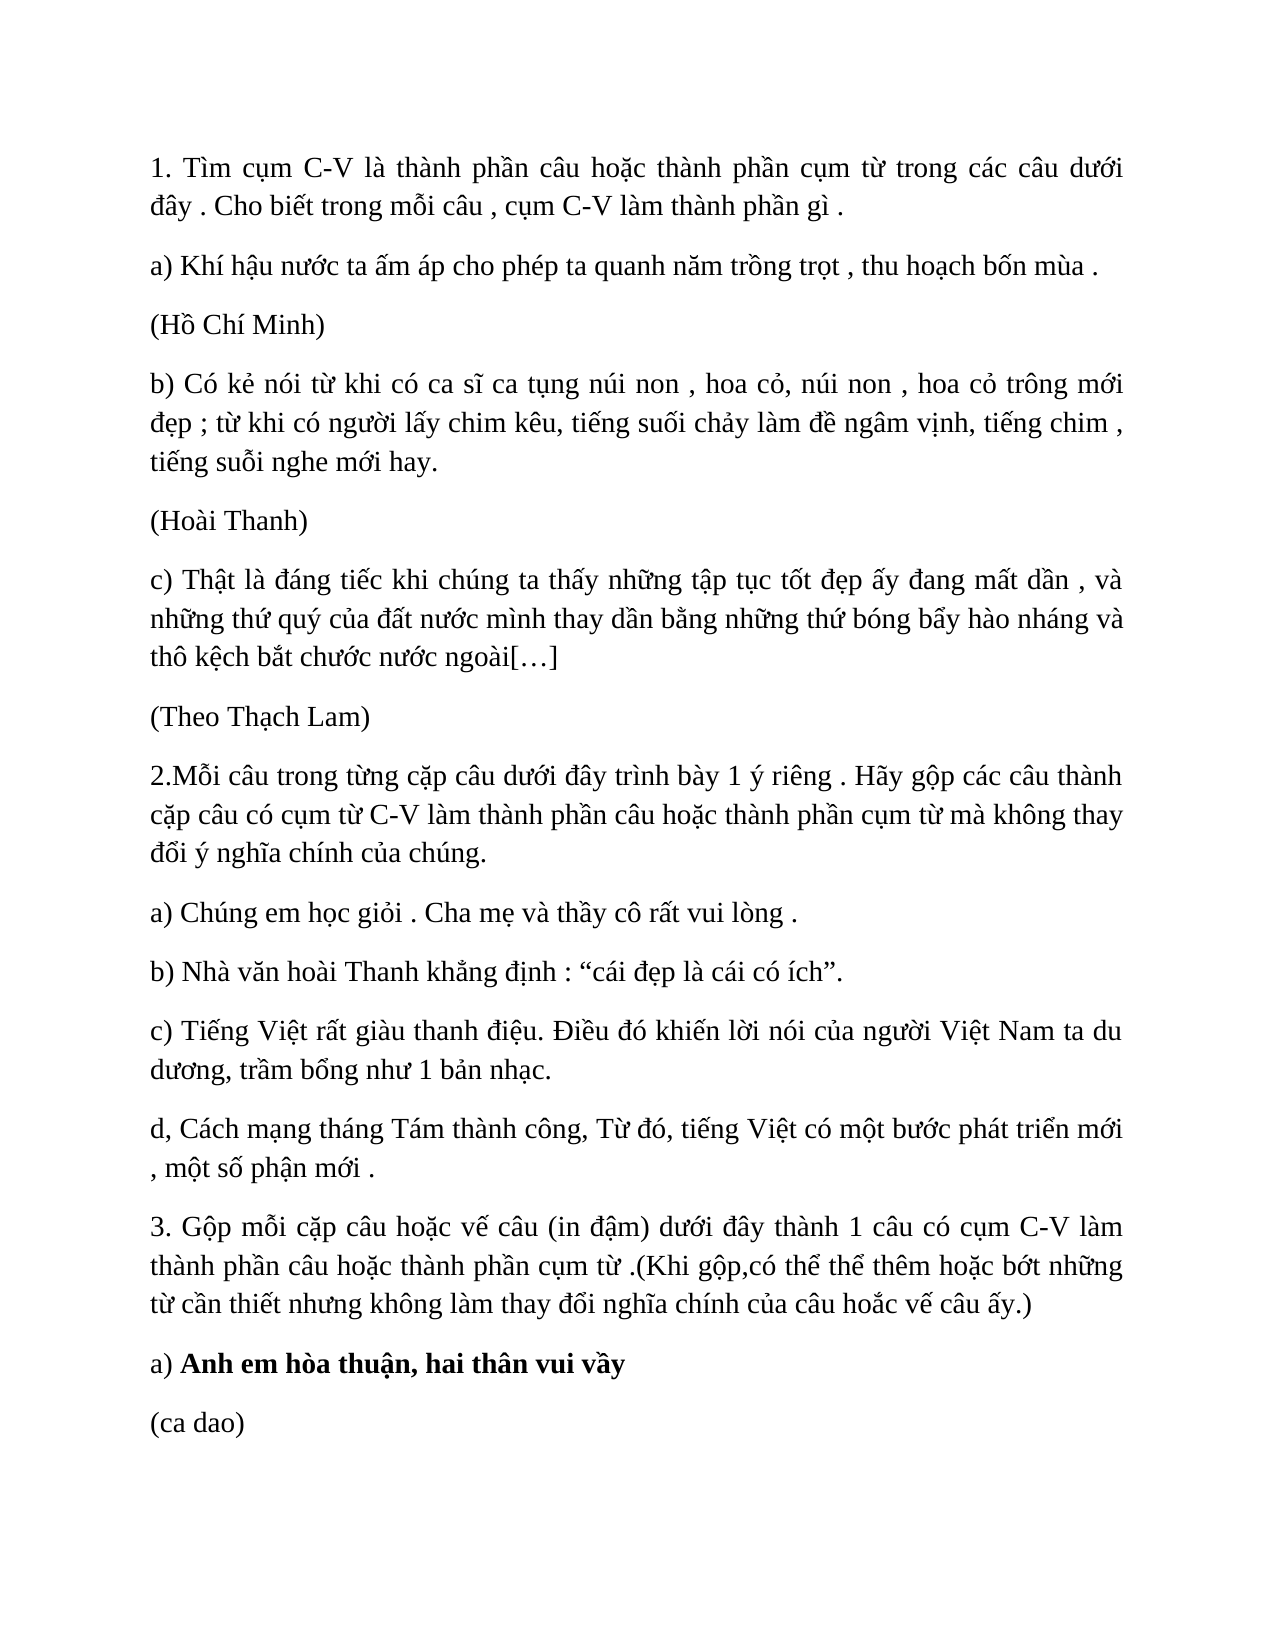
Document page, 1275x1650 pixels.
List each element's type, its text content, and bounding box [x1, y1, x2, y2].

text b) Nhà văn hoài Thanh khẳng định : “cái đẹp là cái có ích”. [150, 954, 1125, 988]
text (Hồ Chí Minh) [150, 307, 1125, 341]
text a) Chúng em học giỏi . Cha mẹ và thầy cô rất vui lòng . [150, 895, 1125, 928]
text a) Khí hậu nước ta ấm áp cho phép ta quanh năm trồng trọt , thu hoạch bốn mùa . [150, 248, 1125, 281]
text (ca dao) [150, 1405, 1125, 1439]
text b) Có kẻ nói từ khi có ca sĩ ca tụng núi non , hoa cỏ, núi non , hoa cỏ trông mới đẹp ; từ khi có người lấy chim kêu, tiếng suối chảy làm đề ngâm vịnh, tiếng chim , tiếng suỗi nghe mới hay. [150, 367, 1125, 477]
text 1. Tìm cụm C-V là thành phần câu hoặc thành phần cụm từ trong các câu dưới đây . Cho biết trong mỗi câu , cụm C-V làm thành phần gì . [150, 150, 1125, 222]
text 2.Mỗi câu trong từng cặp câu dưới đây trình bày 1 ý riêng . Hãy gộp các câu thành cặp câu có cụm từ C-V làm thành phần câu hoặc thành phần cụm từ mà không thay đổi ý nghĩa chính của chúng. [150, 758, 1125, 869]
text d, Cách mạng tháng Tám thành công, Từ đó, tiếng Việt có một bước phát triển mới , một số phận mới . [150, 1111, 1125, 1183]
text a) Anh em hòa thuận, hai thân vui vầy [150, 1346, 1125, 1379]
text 3. Gộp mỗi cặp câu hoặc vế câu (in đậm) dưới đây thành 1 câu có cụm C-V làm thành phần câu hoặc thành phần cụm từ .(Khi gộp,có thể thể thêm hoặc bớt những từ cần thiết nhưng không làm thay đổi nghĩa chính của câu hoắc vế câu ấy.) [150, 1209, 1125, 1320]
text c) Tiếng Việt rất giàu thanh điệu. Điều đó khiến lời nói của người Việt Nam ta du dương, trầm bổng như 1 bản nhạc. [150, 1013, 1125, 1086]
text c) Thật là đáng tiếc khi chúng ta thấy những tập tục tốt đẹp ấy đang mất dần , và những thứ quý của đất nước mình thay dần bằng những thứ bóng bẩy hào nháng và thô kệch bắt chước nước ngoài[…] [150, 562, 1125, 673]
text (Theo Thạch Lam) [150, 699, 1125, 732]
text (Hoài Thanh) [150, 503, 1125, 537]
